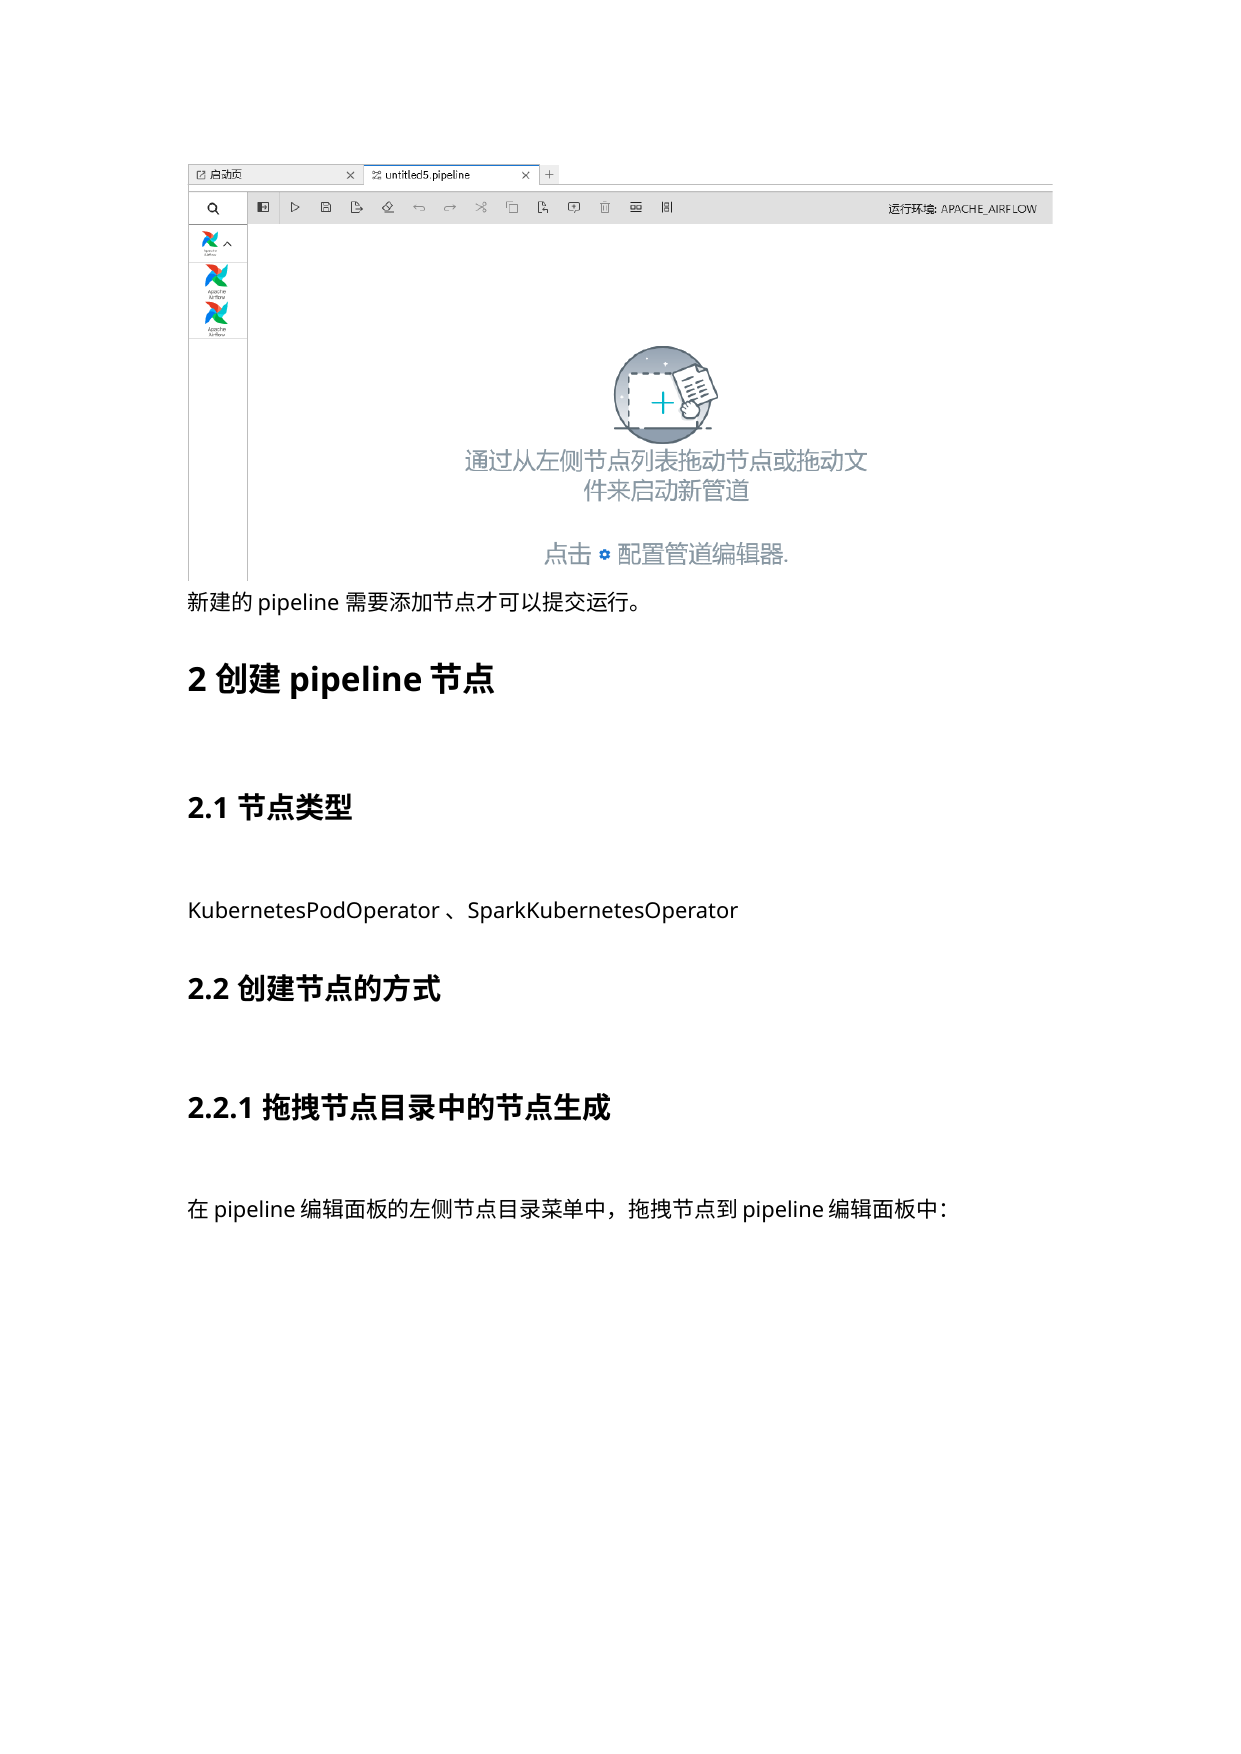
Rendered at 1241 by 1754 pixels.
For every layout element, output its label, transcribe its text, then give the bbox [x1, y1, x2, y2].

picture [187, 162, 1053, 581]
subtitle 2 创建pipeline节点 [187, 644, 1053, 709]
subtitle 2.2 创建节点的方式 [187, 954, 1053, 1019]
text 在pipeline编辑面板的左侧节点目录菜单中，拖拽节点到pipeline编辑面板中： [187, 1192, 1053, 1224]
subtitle 2.2.1 拖拽节点目录中的节点生成 [187, 1073, 1053, 1138]
subtitle 2.1 节点类型 [187, 773, 1053, 838]
text 新建的pipeline 需要添加节点才可以提交运行。 [187, 584, 1053, 617]
text KubernetesPodOperator 、SparkKubernetesOperator [187, 892, 1053, 925]
